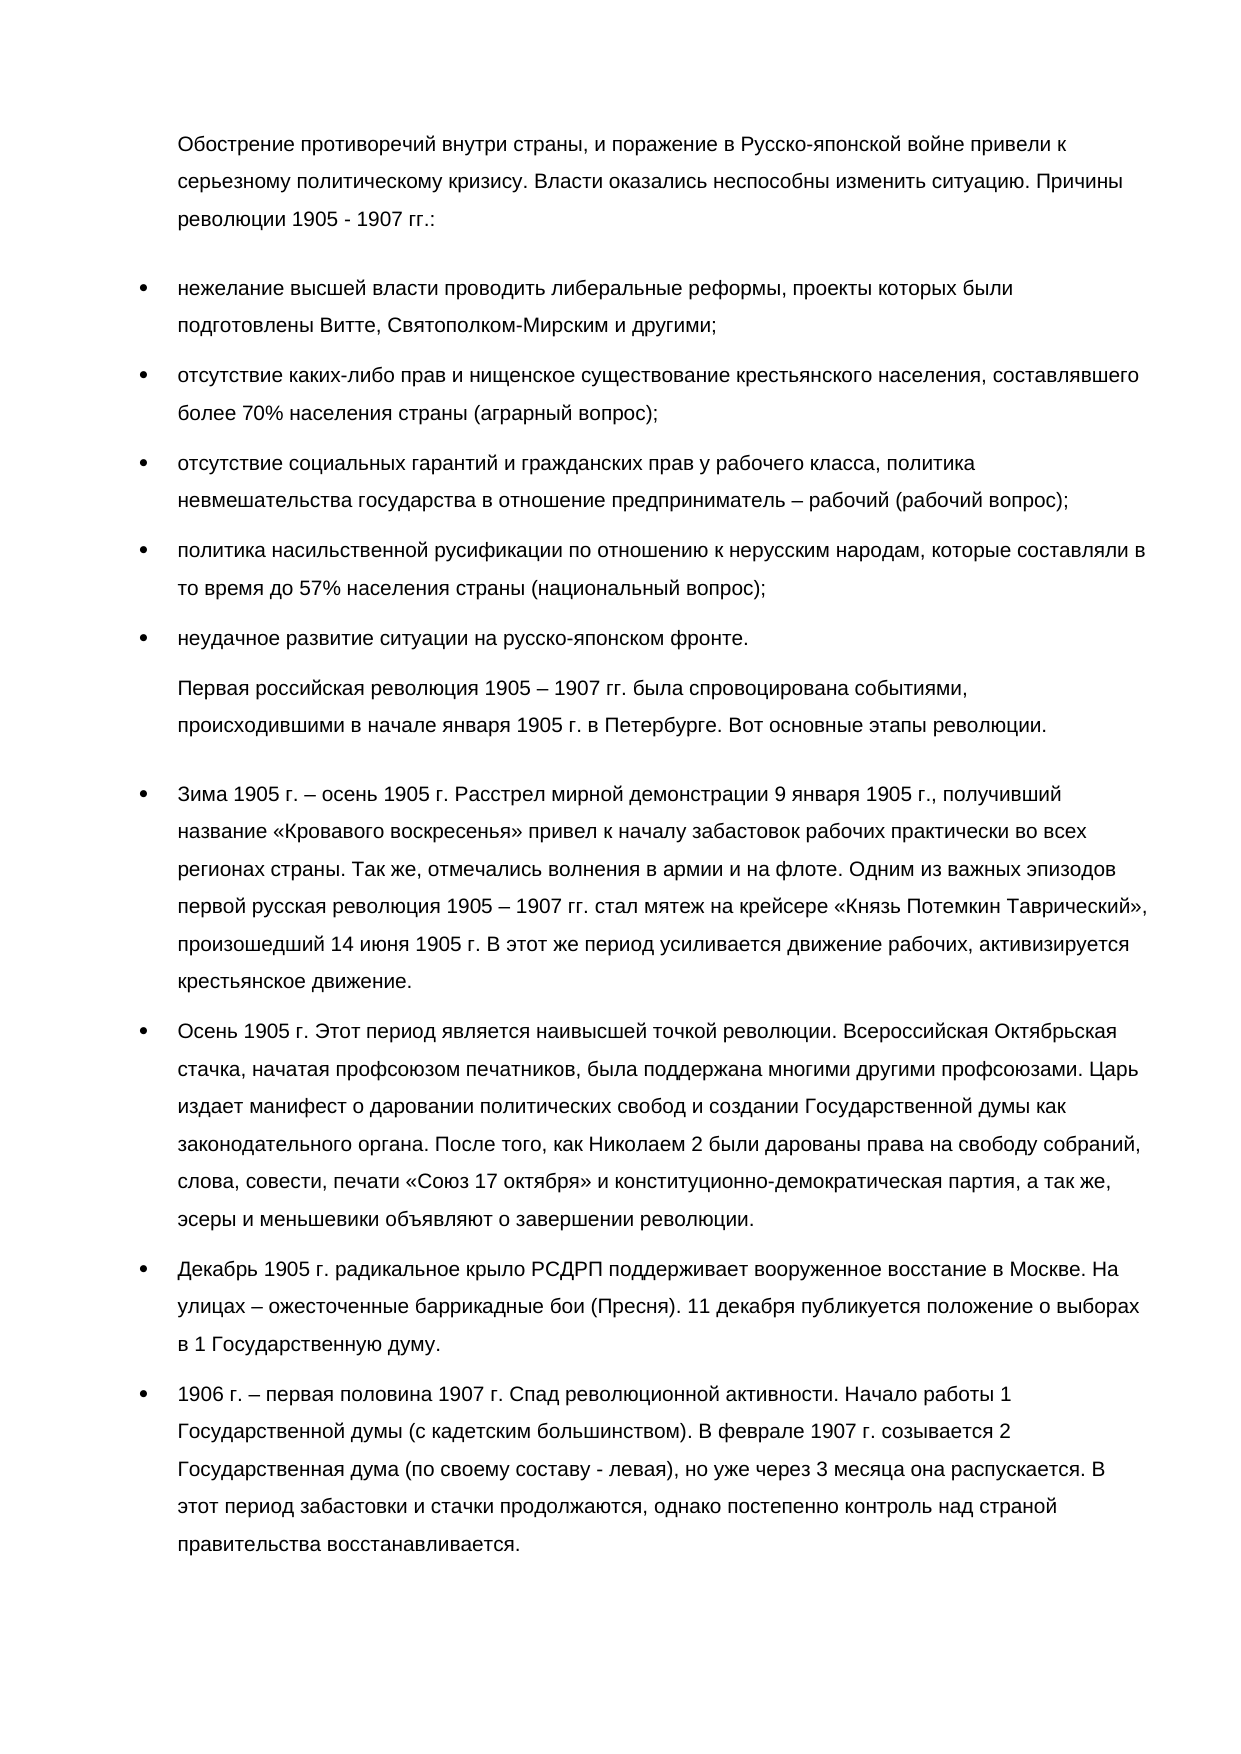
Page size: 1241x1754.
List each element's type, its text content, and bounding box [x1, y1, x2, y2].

list Декабрь 1905 г. радикальное крыло РСДРП поддерживает вооруженное восстание в Москве. На улицах – ожесточенные баррикадные бои (Пресня). 11 декабря публикуется положение о выборах в 1 Государственную думу. [140, 1243, 1152, 1356]
text Первая российская революция 1905 – 1907 гг. была спровоцирована событиями, происходившими в начале января 1905 г. в Петербурге. Вот основные этапы революции. [177, 662, 1136, 737]
list нежелание высшей власти проводить либеральные реформы, проекты которых были подготовлены Витте, Святополком-Мирским и другими; [140, 262, 1152, 337]
text Обострение противоречий внутри страны, и поражение в Русско-японской войне привели к серьезному политическому кризису. Власти оказались неспособны изменить ситуацию. Причины революции 1905 - 1907 гг.: [177, 118, 1136, 231]
list отсутствие социальных гарантий и гражданских прав у рабочего класса, политика невмешательства государства в отношение предприниматель – рабочий (рабочий вопрос); [140, 437, 1152, 512]
list 1906 г. – первая половина 1907 г. Спад революционной активности. Начало работы 1 Государственной думы (с кадетским большинством). В феврале 1907 г. созывается 2 Государственная дума (по своему составу - левая), но уже через 3 месяца она распускается. В этот период забастовки и стачки продолжаются, однако постепенно контроль над страной правительства восстанавливается. [140, 1368, 1152, 1556]
list Осень 1905 г. Этот период является наивысшей точкой революции. Всероссийская Октябрьская стачка, начатая профсоюзом печатников, была поддержана многими другими профсоюзами. Царь издает манифест о даровании политических свобод и создании Государственной думы как законодательного органа. После того, как Николаем 2 были дарованы права на свободу собраний, слова, совести, печати «Союз 17 октября» и конституционно-демократическая партия, а так же, эсеры и меньшевики объявляют о завершении революции. [140, 1006, 1152, 1231]
list неудачное развитие ситуации на русско-японском фронте. [140, 612, 1152, 649]
list Зима 1905 г. – осень 1905 г. Расстрел мирной демонстрации 9 января 1905 г., получивший название «Кровавого воскресенья» привел к началу забастовок рабочих практически во всех регионах страны. Так же, отмечались волнения в армии и на флоте. Одним из важных эпизодов первой русская революция 1905 – 1907 гг. стал мятеж на крейсере «Князь Потемкин Таврический», произошедший 14 июня 1905 г. В этот же период усиливается движение рабочих, активизируется крестьянское движение. [140, 768, 1152, 993]
list отсутствие каких-либо прав и нищенское существование крестьянского населения, составлявшего более 70% населения страны (аграрный вопрос); [140, 349, 1152, 424]
list политика насильственной русификации по отношению к нерусским народам, которые составляли в то время до 57% населения страны (национальный вопрос); [140, 524, 1152, 599]
